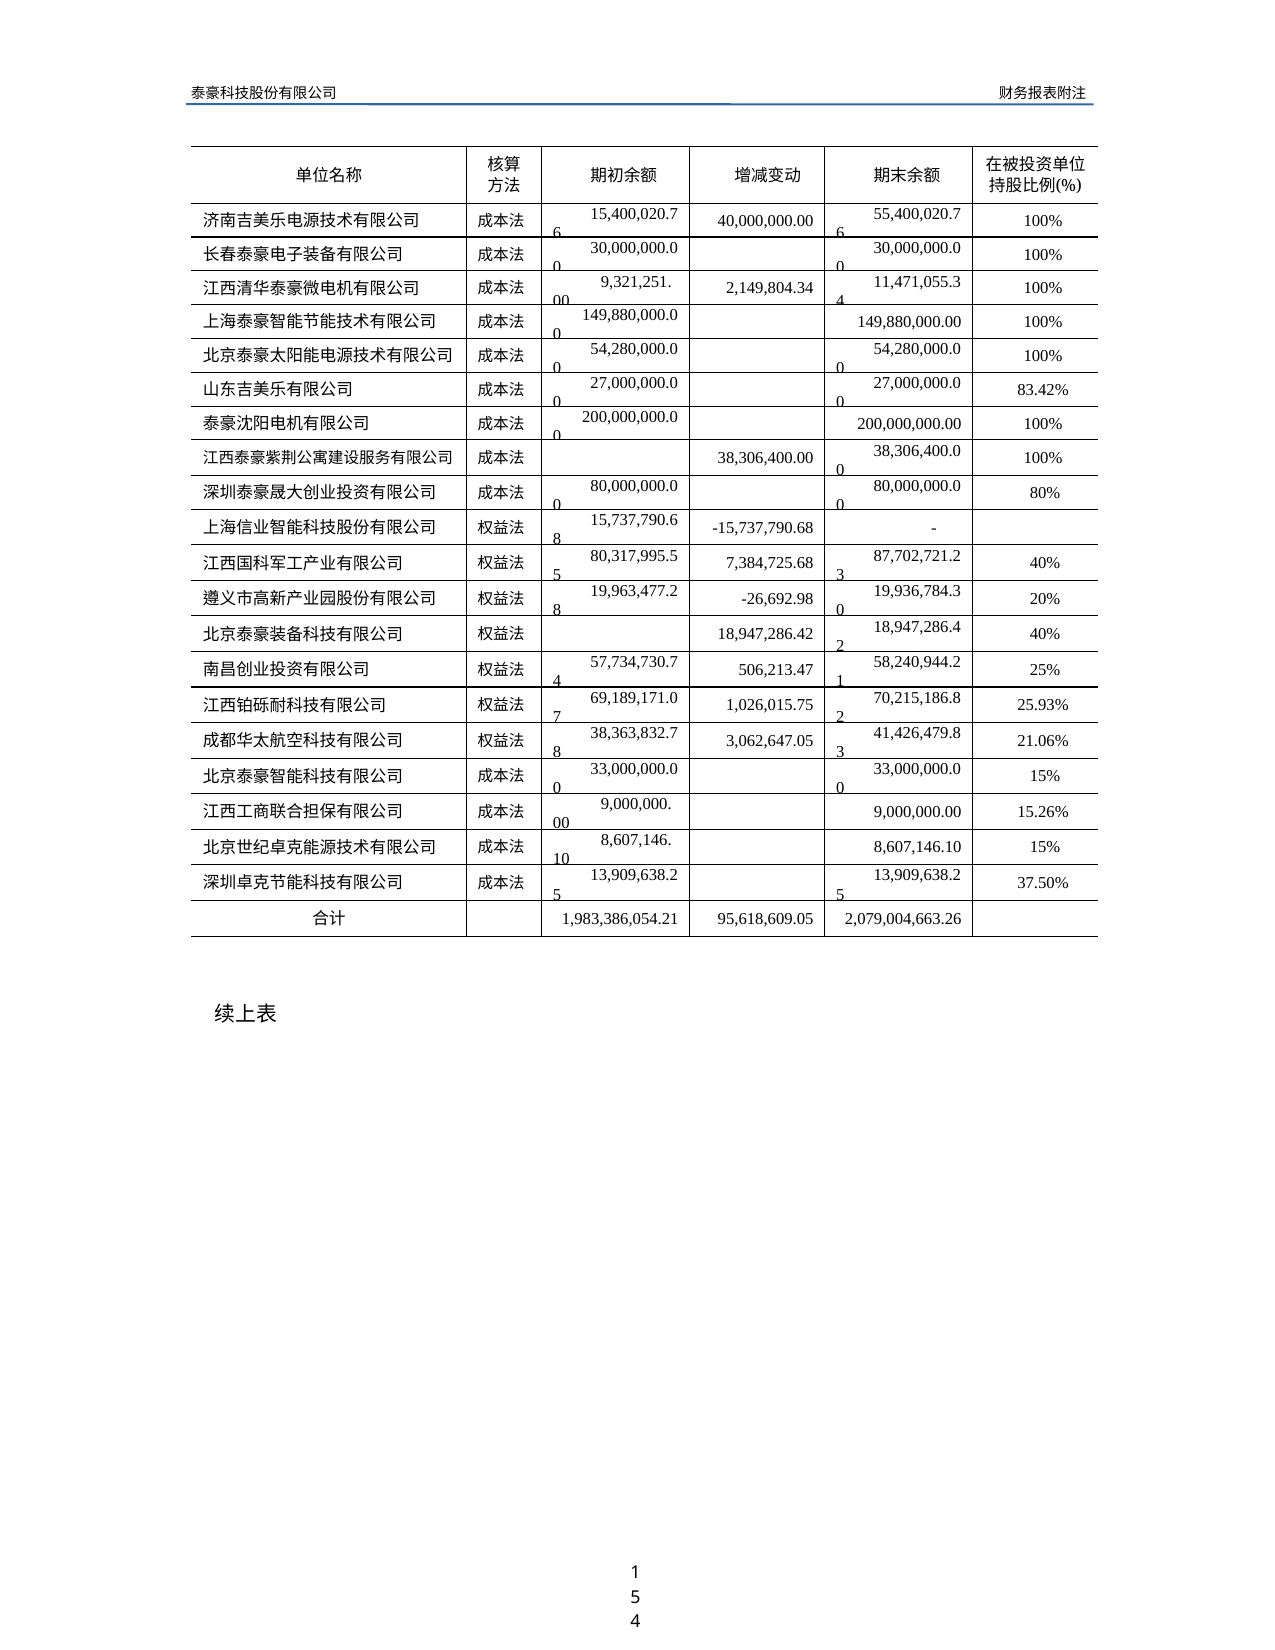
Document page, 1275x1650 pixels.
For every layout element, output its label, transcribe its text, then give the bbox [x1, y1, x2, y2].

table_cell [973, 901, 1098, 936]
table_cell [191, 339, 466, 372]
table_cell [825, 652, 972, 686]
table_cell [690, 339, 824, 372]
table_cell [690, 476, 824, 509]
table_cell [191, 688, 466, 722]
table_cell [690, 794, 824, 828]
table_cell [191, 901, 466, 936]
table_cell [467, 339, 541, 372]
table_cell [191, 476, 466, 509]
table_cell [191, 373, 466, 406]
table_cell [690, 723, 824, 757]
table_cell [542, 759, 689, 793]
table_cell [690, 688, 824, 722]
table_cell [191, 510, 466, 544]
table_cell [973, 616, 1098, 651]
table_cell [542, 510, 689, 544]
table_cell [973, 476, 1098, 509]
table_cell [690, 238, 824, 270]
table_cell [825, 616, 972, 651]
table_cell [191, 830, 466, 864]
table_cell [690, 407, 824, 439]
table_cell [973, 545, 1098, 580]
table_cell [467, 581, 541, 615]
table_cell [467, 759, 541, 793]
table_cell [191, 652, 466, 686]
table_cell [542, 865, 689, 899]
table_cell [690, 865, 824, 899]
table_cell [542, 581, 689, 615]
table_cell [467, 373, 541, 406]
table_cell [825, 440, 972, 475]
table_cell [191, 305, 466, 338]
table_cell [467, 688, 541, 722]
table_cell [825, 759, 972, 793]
text 续上表 [168, 999, 1121, 1028]
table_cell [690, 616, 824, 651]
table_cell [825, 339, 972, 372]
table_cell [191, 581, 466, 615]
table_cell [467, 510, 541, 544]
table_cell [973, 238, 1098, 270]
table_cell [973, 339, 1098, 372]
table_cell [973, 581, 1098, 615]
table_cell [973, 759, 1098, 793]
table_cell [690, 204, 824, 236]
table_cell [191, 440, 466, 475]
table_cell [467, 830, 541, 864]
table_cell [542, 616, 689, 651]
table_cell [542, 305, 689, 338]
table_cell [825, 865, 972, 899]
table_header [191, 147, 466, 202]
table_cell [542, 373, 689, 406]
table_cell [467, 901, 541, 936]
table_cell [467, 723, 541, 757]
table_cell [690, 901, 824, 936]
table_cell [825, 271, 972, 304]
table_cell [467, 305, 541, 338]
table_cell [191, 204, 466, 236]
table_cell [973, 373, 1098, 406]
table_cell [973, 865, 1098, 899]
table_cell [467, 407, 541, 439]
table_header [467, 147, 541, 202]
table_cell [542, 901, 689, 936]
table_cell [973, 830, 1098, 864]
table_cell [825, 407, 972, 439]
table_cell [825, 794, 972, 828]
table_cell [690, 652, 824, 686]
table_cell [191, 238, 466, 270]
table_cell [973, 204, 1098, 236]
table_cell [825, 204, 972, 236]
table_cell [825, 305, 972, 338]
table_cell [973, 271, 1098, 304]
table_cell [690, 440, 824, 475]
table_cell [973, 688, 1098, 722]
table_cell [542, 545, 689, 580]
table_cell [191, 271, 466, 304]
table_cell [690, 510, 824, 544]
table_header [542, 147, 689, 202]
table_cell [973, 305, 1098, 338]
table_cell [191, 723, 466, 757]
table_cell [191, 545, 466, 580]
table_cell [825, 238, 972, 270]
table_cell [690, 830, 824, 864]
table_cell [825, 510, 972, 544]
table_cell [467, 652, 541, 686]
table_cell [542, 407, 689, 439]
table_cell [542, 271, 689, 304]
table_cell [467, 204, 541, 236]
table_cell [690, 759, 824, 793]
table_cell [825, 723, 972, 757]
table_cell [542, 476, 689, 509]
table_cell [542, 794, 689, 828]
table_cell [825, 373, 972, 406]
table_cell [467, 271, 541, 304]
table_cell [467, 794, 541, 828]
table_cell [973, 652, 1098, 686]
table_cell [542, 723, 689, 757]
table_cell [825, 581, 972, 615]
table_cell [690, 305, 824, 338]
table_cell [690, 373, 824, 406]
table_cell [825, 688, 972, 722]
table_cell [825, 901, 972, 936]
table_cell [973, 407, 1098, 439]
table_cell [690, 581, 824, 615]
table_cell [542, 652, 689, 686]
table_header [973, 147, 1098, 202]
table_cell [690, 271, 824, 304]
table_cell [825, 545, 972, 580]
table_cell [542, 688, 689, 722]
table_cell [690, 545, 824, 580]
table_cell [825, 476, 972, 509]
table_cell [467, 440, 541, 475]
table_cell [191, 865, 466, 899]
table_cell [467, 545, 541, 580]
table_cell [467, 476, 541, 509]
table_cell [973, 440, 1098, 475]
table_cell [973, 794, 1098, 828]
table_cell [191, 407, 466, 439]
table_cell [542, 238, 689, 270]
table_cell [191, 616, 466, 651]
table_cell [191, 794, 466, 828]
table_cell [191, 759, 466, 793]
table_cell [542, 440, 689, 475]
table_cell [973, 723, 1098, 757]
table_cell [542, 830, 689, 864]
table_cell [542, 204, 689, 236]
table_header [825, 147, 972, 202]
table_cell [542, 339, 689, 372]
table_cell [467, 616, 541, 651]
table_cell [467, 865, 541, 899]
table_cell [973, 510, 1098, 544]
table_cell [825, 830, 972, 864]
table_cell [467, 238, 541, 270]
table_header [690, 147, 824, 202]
